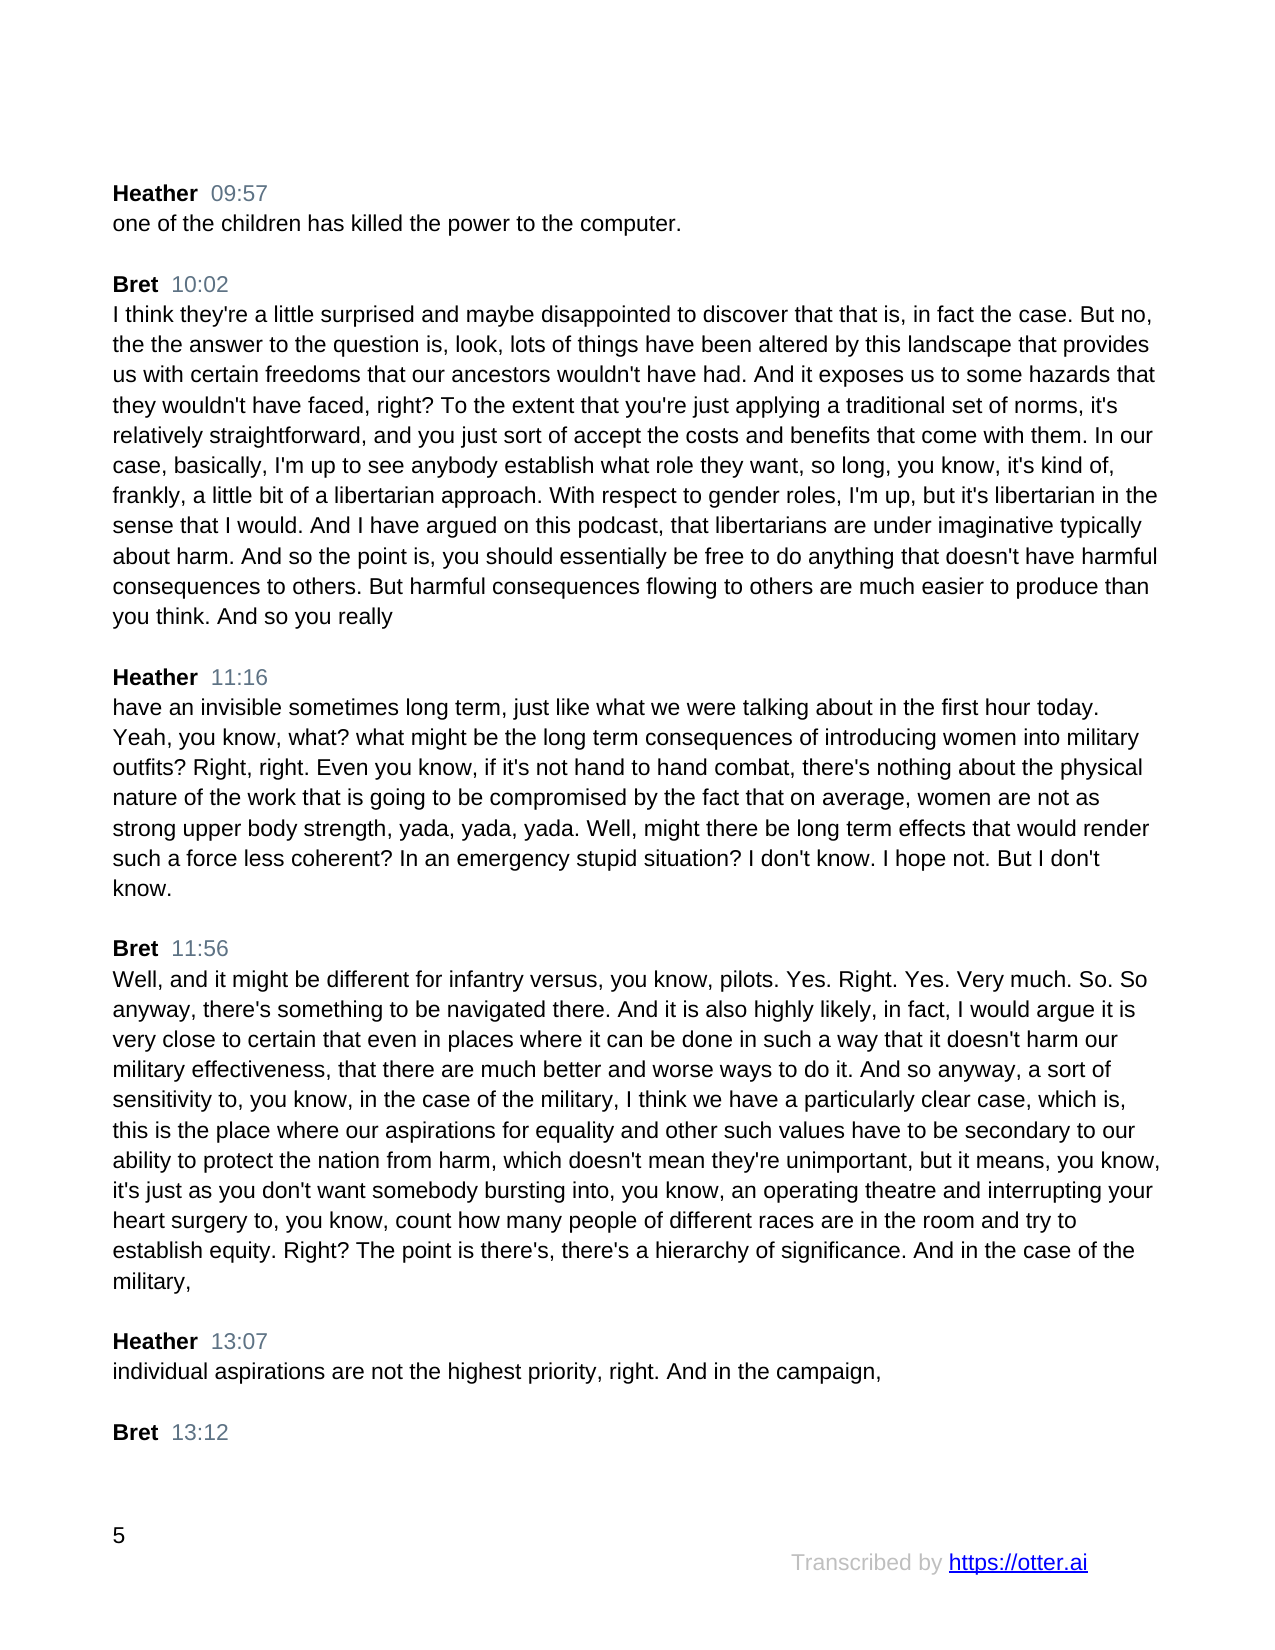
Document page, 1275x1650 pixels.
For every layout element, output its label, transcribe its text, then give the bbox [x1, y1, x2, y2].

text Heather 13:07 [112, 1328, 1162, 1354]
text have an invisible sometimes long term, just like what we were talking about in the first hour today. Yeah, you know, what? what might be the long term consequences of introducing women into military outfits? Right, right. Even you know, if it's not hand to hand combat, there's nothing about the physical nature of the work that is going to be compromised by the fact that on average, women are not as strong upper body strength, yada, yada, yada. Well, might there be long term effects that would render such a force less coherent? In an emergency stupid situation? I don't know. I hope not. But I don't know. [112, 694, 1162, 901]
text Bret 11:56 [112, 935, 1162, 962]
text Heather 11:16 [112, 663, 1162, 690]
text Well, and it might be different for infantry versus, you know, pilots. Yes. Right. Yes. Very much. So. So anyway, there's something to be navigated there. And it is also highly likely, in fact, I would argue it is very close to certain that even in places where it can be done in such a way that it doesn't harm our military effectiveness, that there are much better and worse ways to do it. And so anyway, a sort of sensitivity to, you know, in the case of the military, I think we have a particularly clear case, which is, this is the place where our aspirations for equality and other such values have to be secondary to our ability to protect the nation from harm, which doesn't mean they're unimportant, but it means, you know, it's just as you don't want somebody bursting into, you know, an operating theatre and interrupting your heart surgery to, you know, count how many people of different races are in the room and try to establish equity. Right? The point is there's, there's a hierarchy of significance. And in the case of the military, [112, 966, 1162, 1294]
text one of the children has killed the power to the computer. [112, 210, 1162, 237]
text individual aspirations are not the highest priority, right. And in the campaign, [112, 1358, 1162, 1385]
text Bret 13:12 [112, 1419, 1162, 1445]
text Bret 10:02 [112, 271, 1162, 297]
text I think they're a little surprised and maybe disappointed to discover that that is, in fact the case. But no, the the answer to the question is, look, lots of things have been altered by this landscape that provides us with certain freedoms that our ancestors wouldn't have had. And it exposes us to some hazards that they wouldn't have faced, right? To the extent that you're just applying a traditional set of norms, it's relatively straightforward, and you just sort of accept the costs and benefits that come with them. In our case, basically, I'm up to see anybody establish what role they want, so long, you know, it's kind of, frankly, a little bit of a libertarian approach. With respect to gender roles, I'm up, but it's libertarian in the sense that I would. And I have argued on this podcast, that libertarians are under imaginative typically about harm. And so the point is, you should essentially be free to do anything that doesn't have harmful consequences to others. But harmful consequences flowing to others are much easier to produce than you think. And so you really [112, 301, 1162, 629]
text Heather 09:57 [112, 180, 1162, 207]
